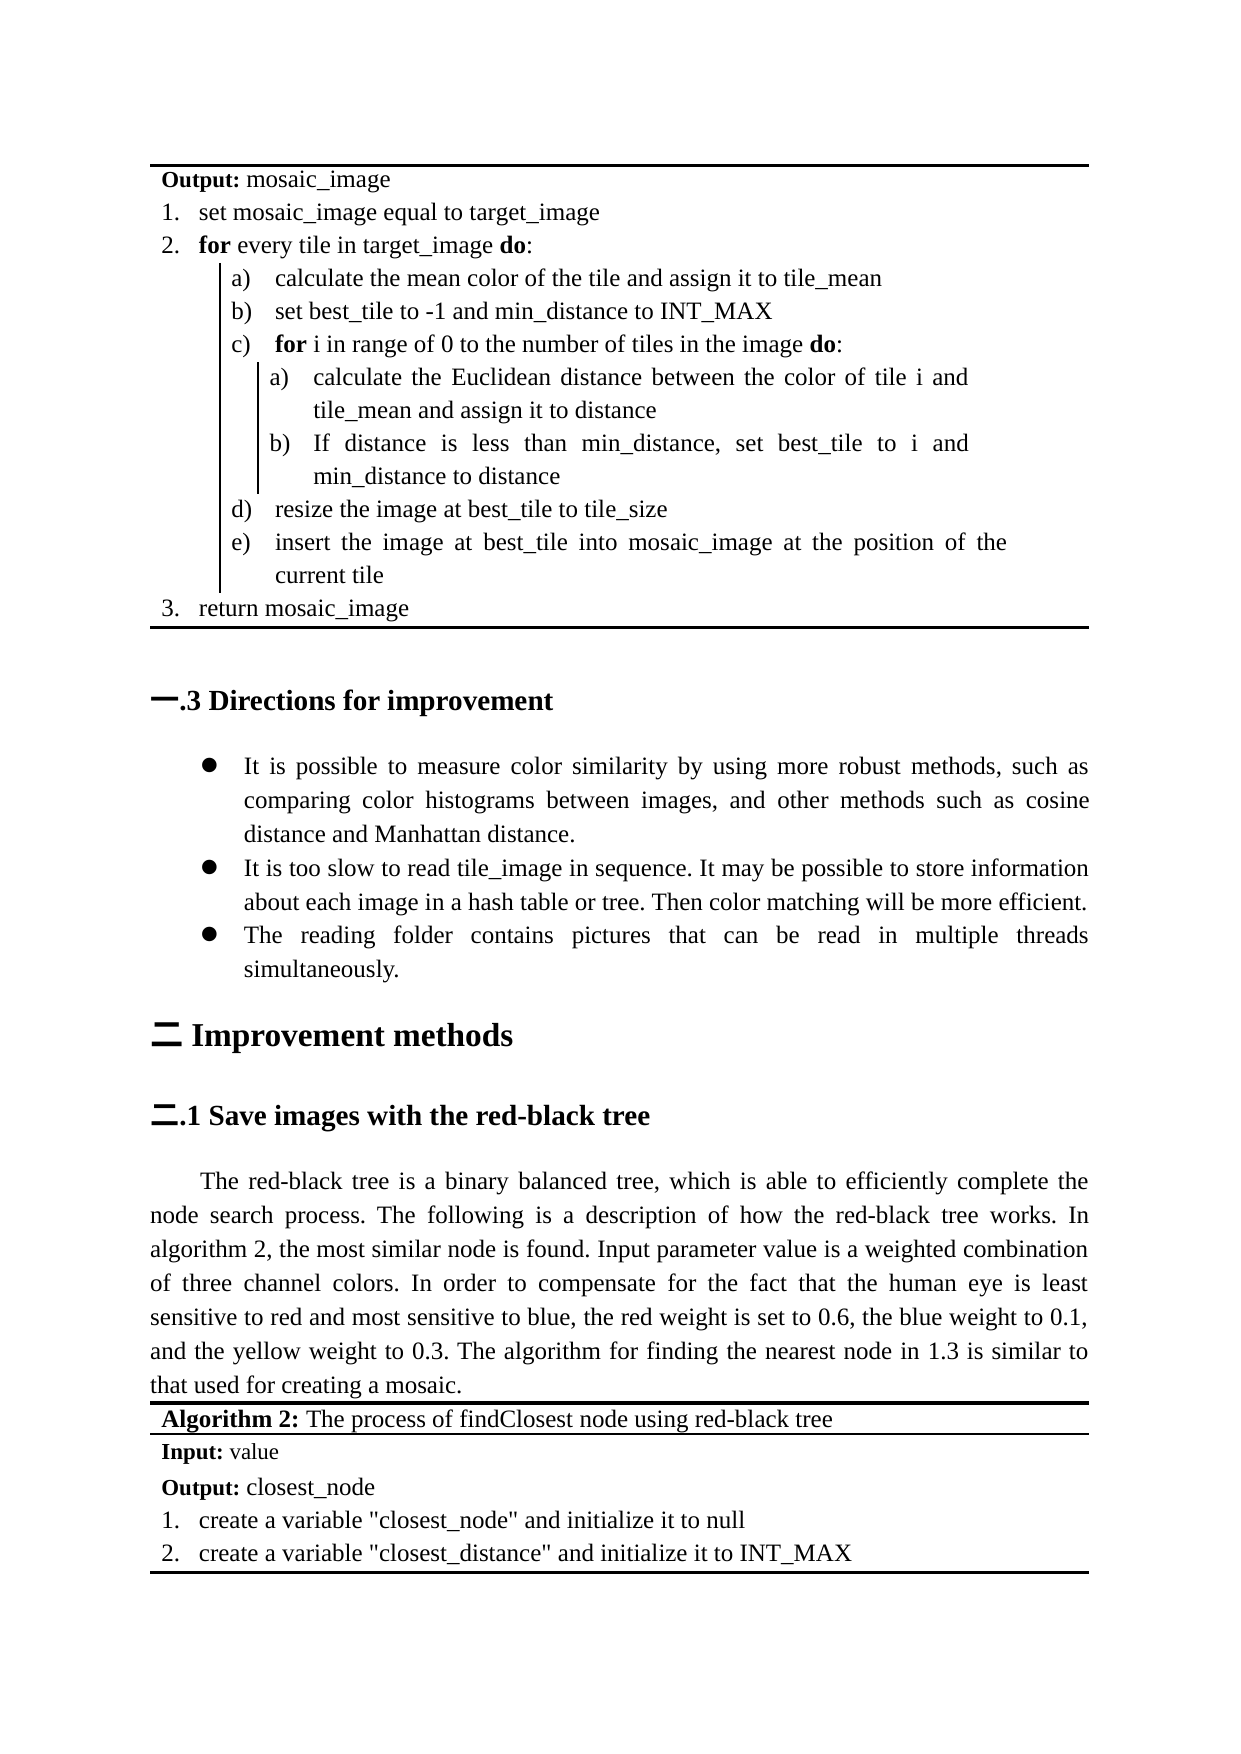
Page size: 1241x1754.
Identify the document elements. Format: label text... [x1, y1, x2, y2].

list It is possible to measure color similarity by using more robust methods, such as comparing color histograms between images, and other methods such as cosine distance and Manhattan distance. [200, 748, 1090, 850]
subtitle Save images with the red-black tree [150, 1079, 1090, 1147]
subtitle Improvement methods [150, 998, 1090, 1066]
table_cell Output: mosaic_image set mosaic_image equal to target_image for every tile in target_image do: return mosaic_image [150, 167, 1089, 626]
table_header Algorithm 2: The process of findClosest node using red-black tree [150, 1405, 1089, 1433]
text The red-black tree is a binary balanced tree, which is able to efficiently complete the node search process. The following is a description of how the red-black tree works. In algorithm 2, the most similar node is found. Input parameter value is a weighted combination of three channel colors. In order to compensate for the fact that the human eye is least sensitive to red and most sensitive to blue, the red weight is set to 0.6, the blue weight to 0.1, and the yellow weight to 0.3. The algorithm for finding the nearest node in 1.3 is similar to that used for creating a mosaic. [150, 1164, 1090, 1401]
list It is too slow to read tile_image in sequence. It may be possible to store information about each image in a hash table or tree. Then color matching will be more efficient. [200, 850, 1090, 918]
subtitle Directions for improvement [150, 663, 1090, 731]
table_cell Input: value [150, 1435, 1089, 1472]
list The reading folder contains pictures that can be read in multiple threads simultaneously. [200, 918, 1090, 986]
